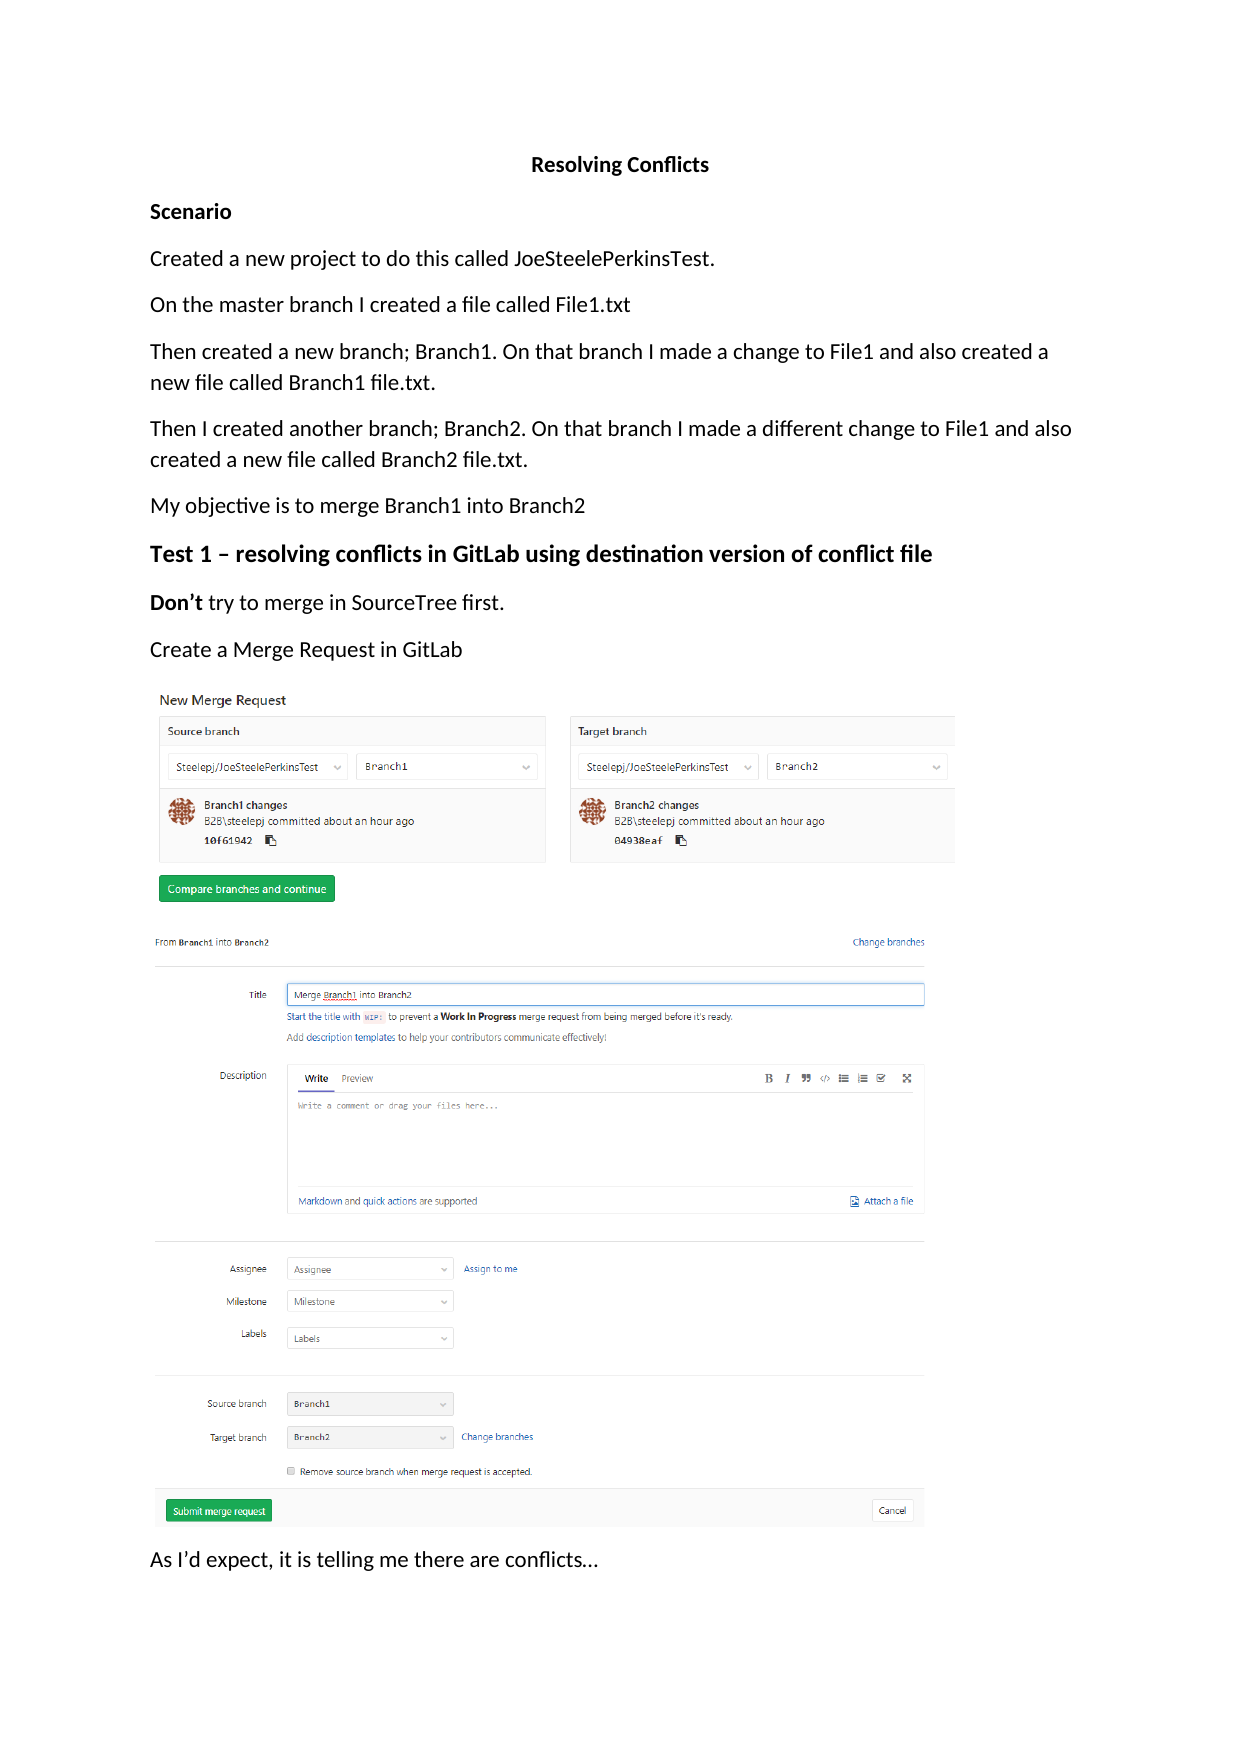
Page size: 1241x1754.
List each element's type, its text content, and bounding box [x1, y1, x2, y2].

text Created a new project to do this called JoeSteelePerkinsTest. [150, 244, 1090, 272]
text My objective is to merge Branch1 into Branch2 [150, 492, 1090, 520]
text Create a Merge Request in GitLab [150, 635, 1090, 663]
picture [150, 934, 925, 1527]
text Test 1 – resolving conflicts in GitLab using destination version of conflict file [150, 538, 1090, 569]
picture [150, 681, 955, 916]
text As I’d expect, it is telling me there are conflicts… [150, 1545, 1090, 1573]
text Then I created another branch; Branch2. On that branch I made a different change to File1 and also created a new file called Branch2 file.txt. [150, 414, 1090, 473]
text On the master branch I created a file called File1.txt [150, 291, 1090, 319]
text Resolving Conflicts [150, 150, 1090, 178]
text Scenario [150, 197, 1090, 225]
text Don’t try to merge in SourceTree first. [150, 588, 1090, 616]
text Then created a new branch; Branch1. On that branch I made a change to File1 and also created a new file called Branch1 file.txt. [150, 337, 1090, 396]
